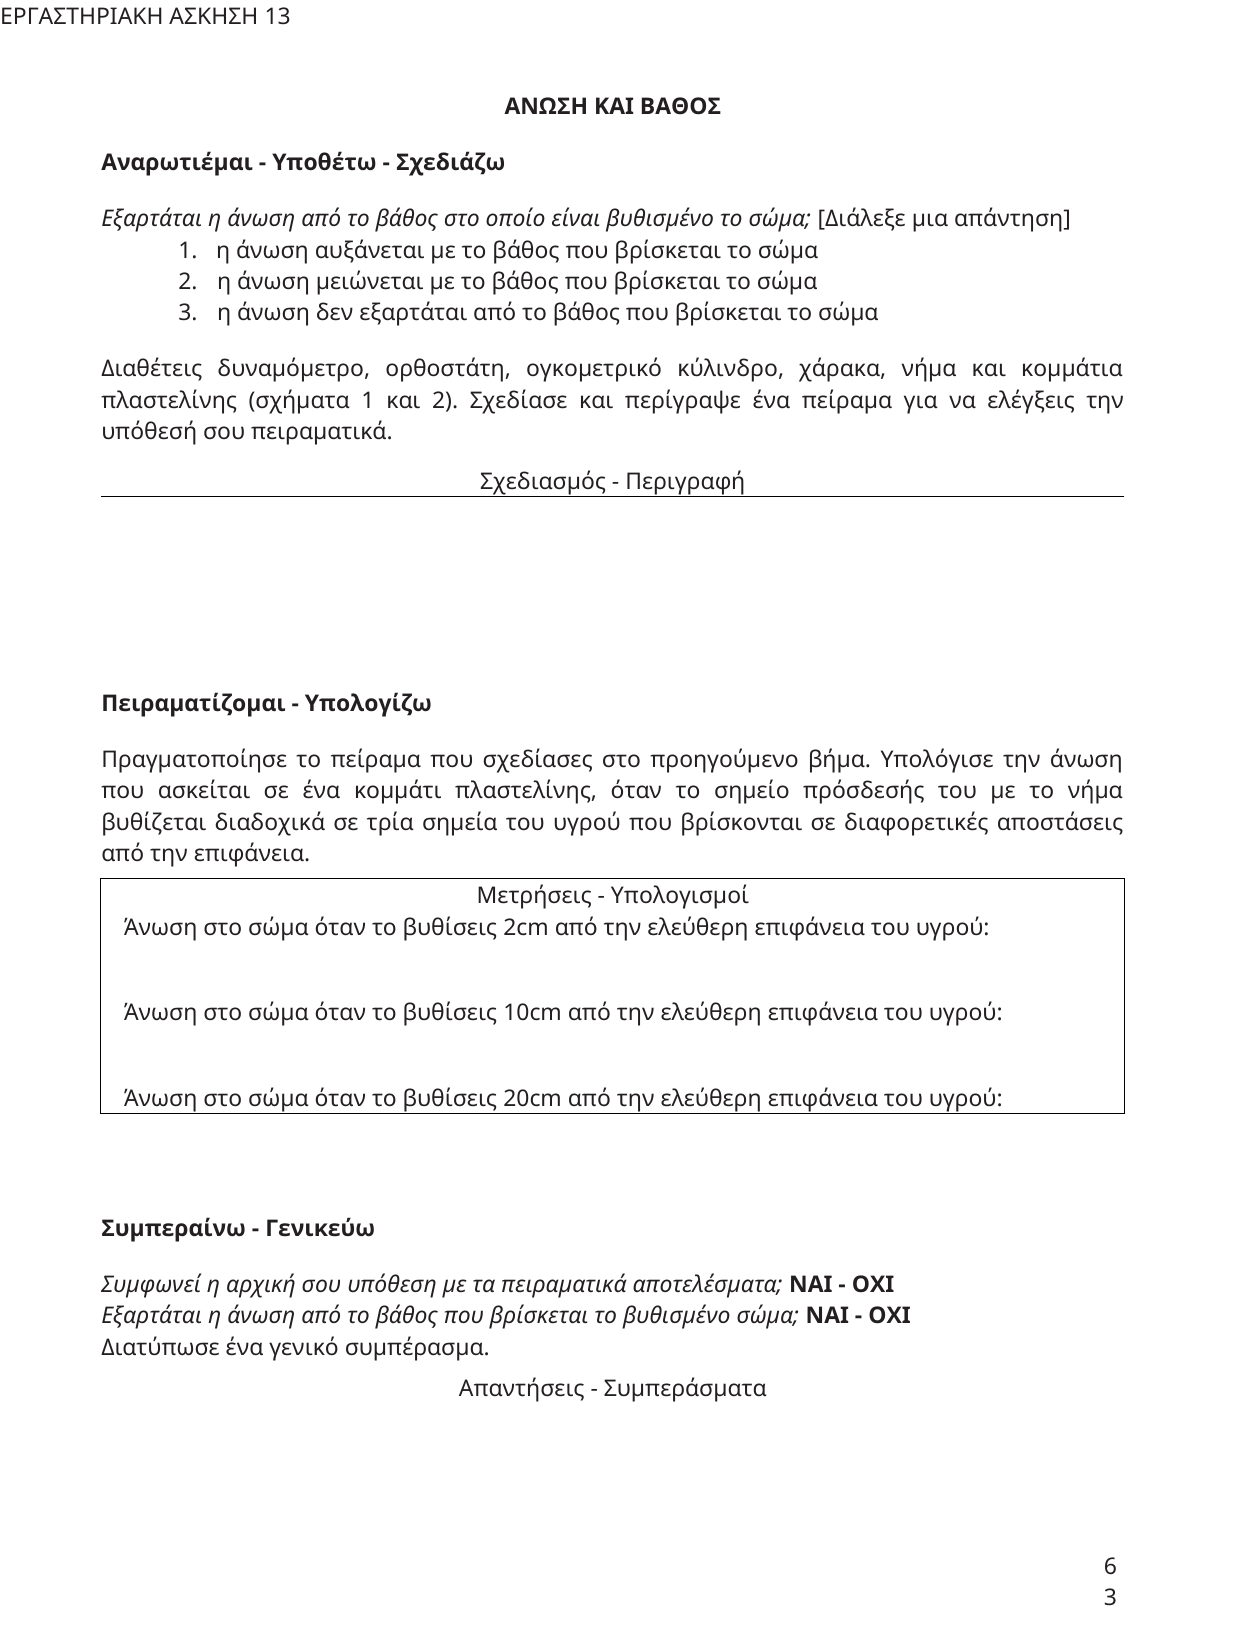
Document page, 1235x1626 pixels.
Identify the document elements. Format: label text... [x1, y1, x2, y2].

text Άνωση στο σώμα όταν το βυθίσεις 10cm από την ελεύθερη επιφάνεια του υγρού: [101, 995, 1124, 1027]
subtitle Συμπεραίνω - Γενικεύω [101, 1212, 1124, 1243]
text Εξαρτάται η άνωση από το βάθος στο οποίο είναι βυθισμένο το σώμα; [Διάλεξε μια απάντηση] [101, 202, 1124, 233]
text Πραγματοποίησε το πείραμα που σχεδίασες στο προηγούμενο βήμα. Υπολόγισε την άνωση που ασκείται σε ένα κομμάτι πλαστελίνης, όταν το σημείο πρόσδεσής του με το νήμα βυθίζεται διαδοχικά σε τρία σημεία του υγρού που βρίσκονται σε διαφορετικές αποστάσεις από την επιφάνεια. [101, 743, 1124, 868]
text Συμφωνεί η αρχική σου υπόθεση με τα πειραματικά αποτελέσματα; ΝΑΙ - ΟΧΙ [101, 1268, 1124, 1299]
text Μετρήσεις - Υπολογισμοί [101, 879, 1124, 911]
text Σχεδιασμός - Περιγραφή [101, 465, 1124, 496]
subtitle Πειραματίζομαι - Υπολογίζω [101, 687, 1124, 718]
text Διαθέτεις δυναμόμετρο, ορθοστάτη, ογκομετρικό κύλινδρο, χάρακα, νήμα και κομμάτια πλαστελίνης (σχήματα 1 και 2). Σχεδίασε και περίγραψε ένα πείραμα για να ελέγξεις την υπόθεσή σου πειραματικά. [101, 352, 1124, 446]
list η άνωση αυξάνεται με το βάθος που βρίσκεται το σώμα [101, 233, 1124, 265]
text Άνωση στο σώμα όταν το βυθίσεις 20cm από την ελεύθερη επιφάνεια του υγρού: [101, 1080, 1124, 1113]
text Εξαρτάται η άνωση από το βάθος που βρίσκεται το βυθισμένο σώμα; ΝΑΙ - ΟΧΙ [101, 1299, 1124, 1330]
list η άνωση μειώνεται με το βάθος που βρίσκεται το σώμα [101, 265, 1124, 296]
subtitle ΑΝΩΣΗ ΚΑΙ ΒΑΘΟΣ [101, 90, 1124, 121]
text Απαντήσεις - Συμπεράσματα [101, 1372, 1124, 1403]
text Άνωση στο σώμα όταν το βυθίσεις 2cm από την ελεύθερη επιφάνεια του υγρού: [101, 911, 1124, 942]
subtitle Αναρωτιέμαι - Υποθέτω - Σχεδιάζω [101, 146, 1124, 177]
list η άνωση δεν εξαρτάται από το βάθος που βρίσκεται το σώμα [101, 296, 1124, 327]
text Διατύπωσε ένα γενικό συμπέρασμα. [101, 1330, 1124, 1362]
